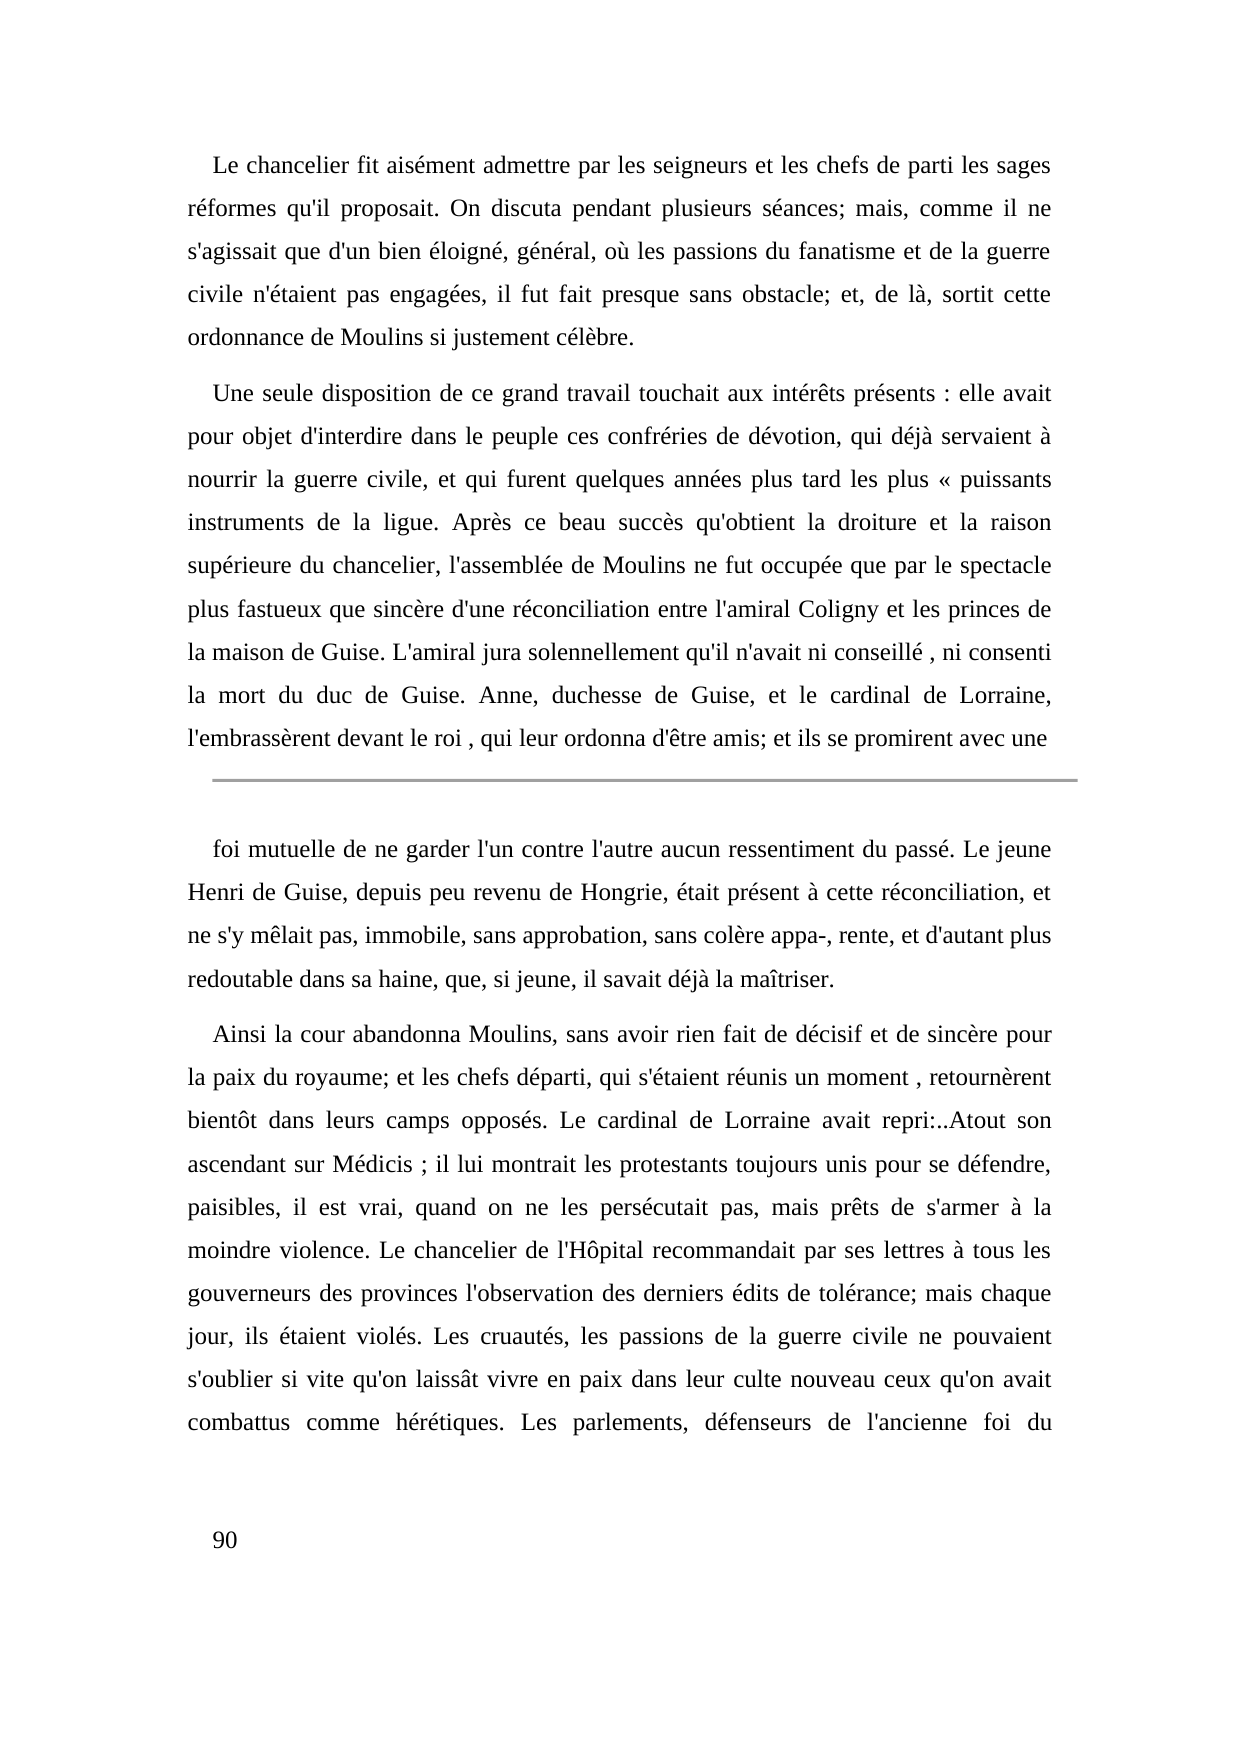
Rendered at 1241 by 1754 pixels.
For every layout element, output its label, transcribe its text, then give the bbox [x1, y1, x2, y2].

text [187, 1019, 1053, 1436]
text Le chancelier fit aisément admettre par les seigneurs et les chefs de parti les sages réformes qu'il proposait. On discuta pendant plusieurs séances; mais, comme il ne s'agissait que d'un bien éloigné, général, où les passions du fanatisme et de la guerre civile n'étaient pas engagées, il fut fait presque sans obstacle; et, de là, sortit cette ordonnance de Moulins si justement célèbre. [187, 150, 1053, 351]
text foi mutuelle de ne garder l'un contre l'autre aucun ressentiment du passé. Le jeune Henri de Guise, depuis peu revenu de Hongrie, était présent à cette réconciliation, et ne s'y mêlait pas, immobile, sans approbation, sans colère appa-, rente, et d'autant plus redoutable dans sa haine, que, si jeune, il savait déjà la maîtriser. [187, 834, 1053, 992]
text Une seule disposition de ce grand travail touchait aux intérêts présents : elle avait pour objet d'interdire dans le peuple ces confréries de dévotion, qui déjà servaient à nourrir la guerre civile, et qui furent quelques années plus tard les plus « puissants instruments de la ligue. Après ce beau succès qu'obtient la droiture et la raison supérieure du chancelier, l'assemblée de Moulins ne fut occupée que par le spectacle plus fastueux que sincère d'une réconciliation entre l'amiral Coligny et les princes de la maison de Guise. L'amiral jura solennellement qu'il n'avait ni conseillé , ni consenti la mort du duc de Guise. Anne, duchesse de Guise, et le cardinal de Lorraine, l'embrassèrent devant le roi , qui leur ordonna d'être amis; et ils se promirent avec une [187, 378, 1053, 752]
